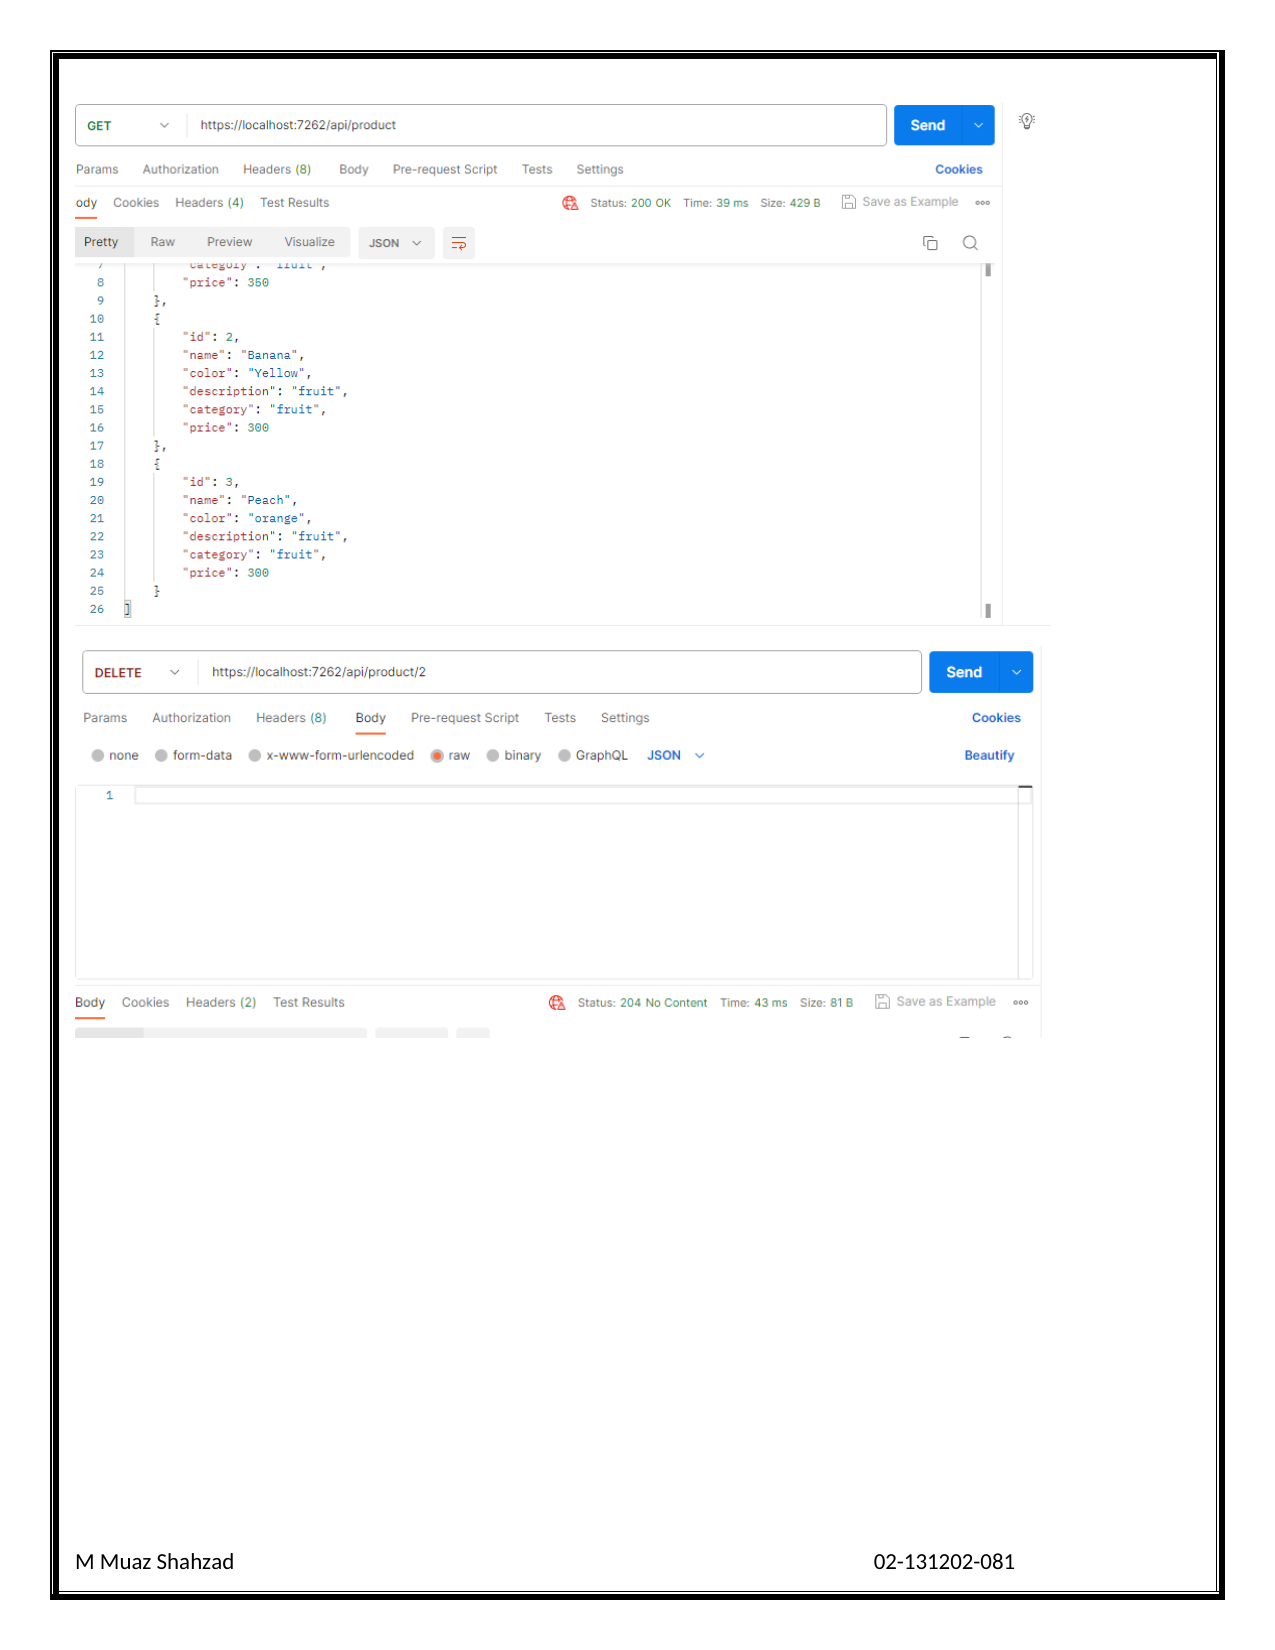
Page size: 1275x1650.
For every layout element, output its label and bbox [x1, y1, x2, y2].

picture [75, 646, 1050, 1038]
picture [75, 103, 1050, 628]
